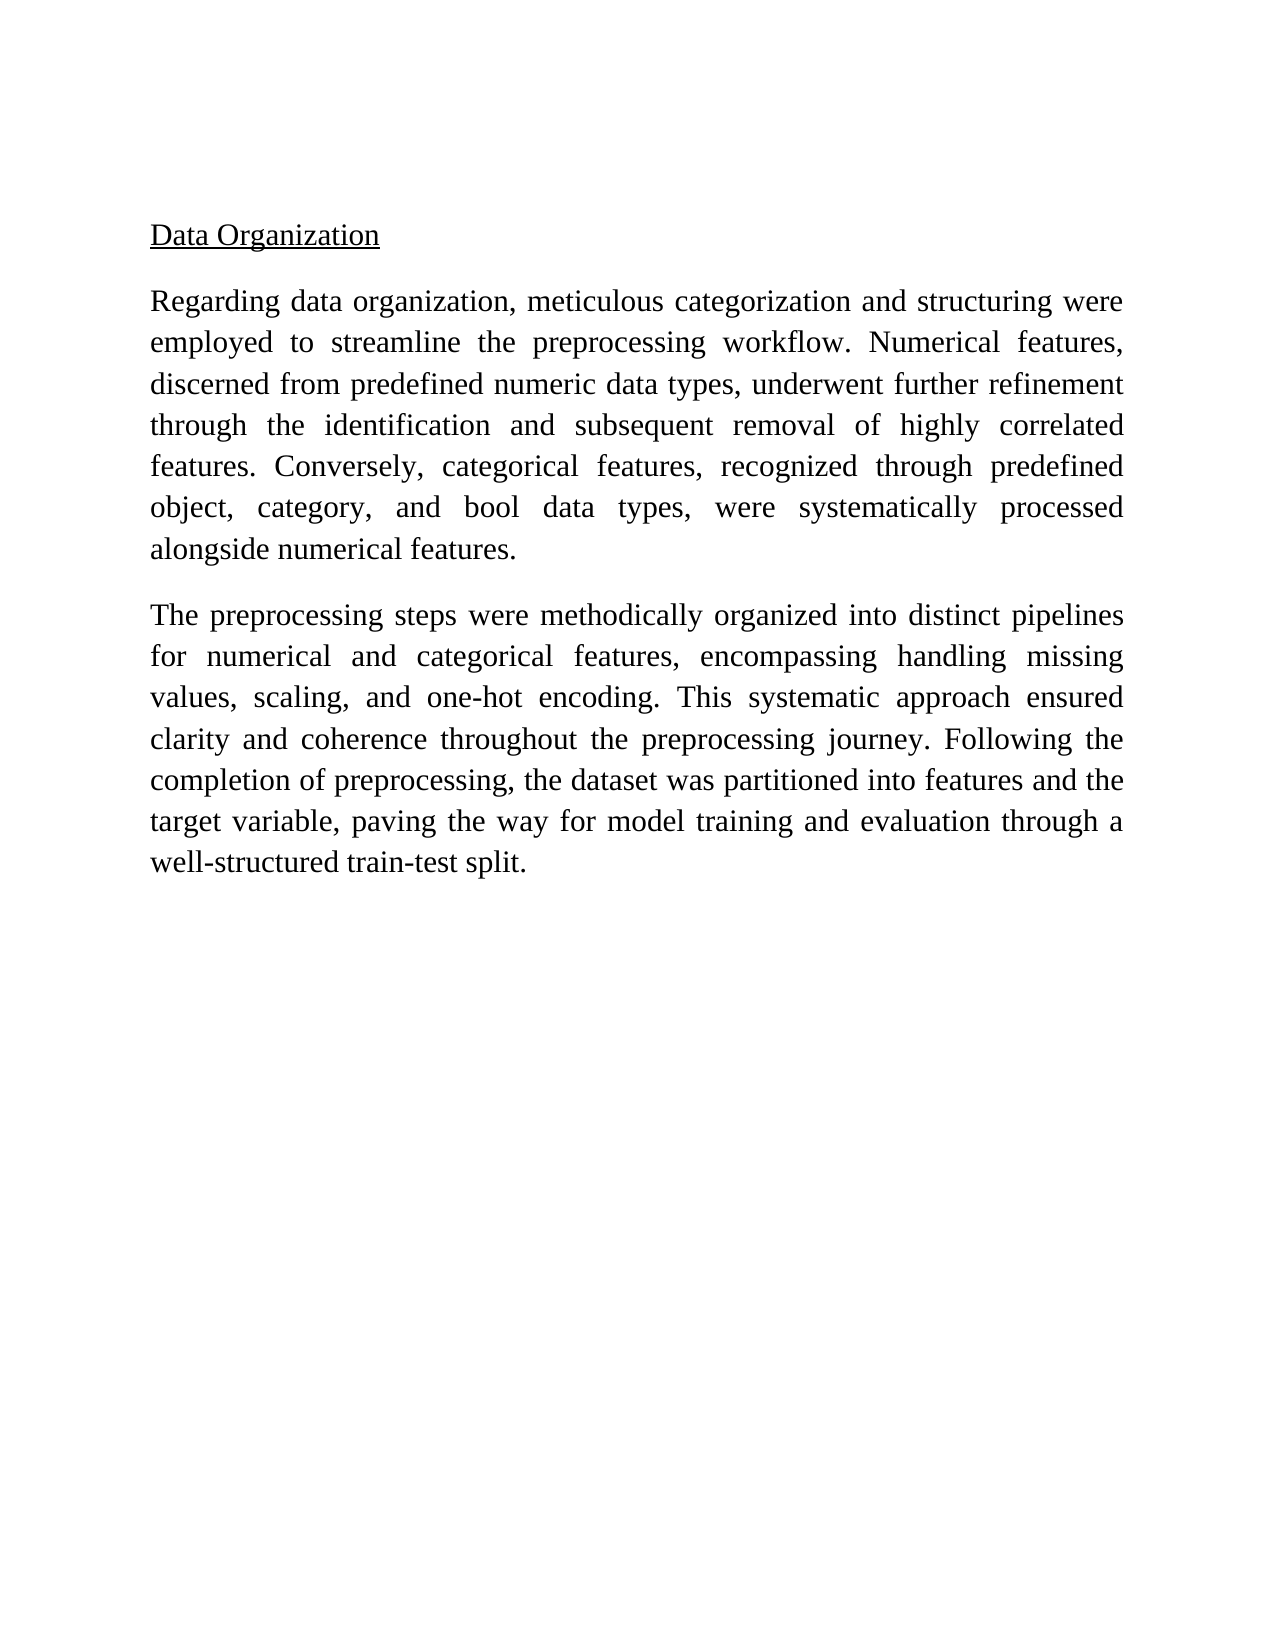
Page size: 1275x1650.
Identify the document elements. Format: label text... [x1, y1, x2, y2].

text Regarding data organization, meticulous categorization and structuring were employed to streamline the preprocessing workflow. Numerical features, discerned from predefined numeric data types, underwent further refinement through the identification and subsequent removal of highly correlated features. Conversely, categorical features, recognized through predefined object, category, and bool data types, were systematically processed alongside numerical features. [150, 282, 1125, 566]
text Data Organization [150, 216, 1125, 252]
text The preprocessing steps were methodically organized into distinct pipelines for numerical and categorical features, encompassing handling missing values, scaling, and one-hot encoding. This systematic approach ensured clarity and coherence throughout the preprocessing journey. Following the completion of preprocessing, the dataset was partitioned into features and the target variable, paving the way for model training and evaluation through a well-structured train-test split. [150, 596, 1125, 880]
